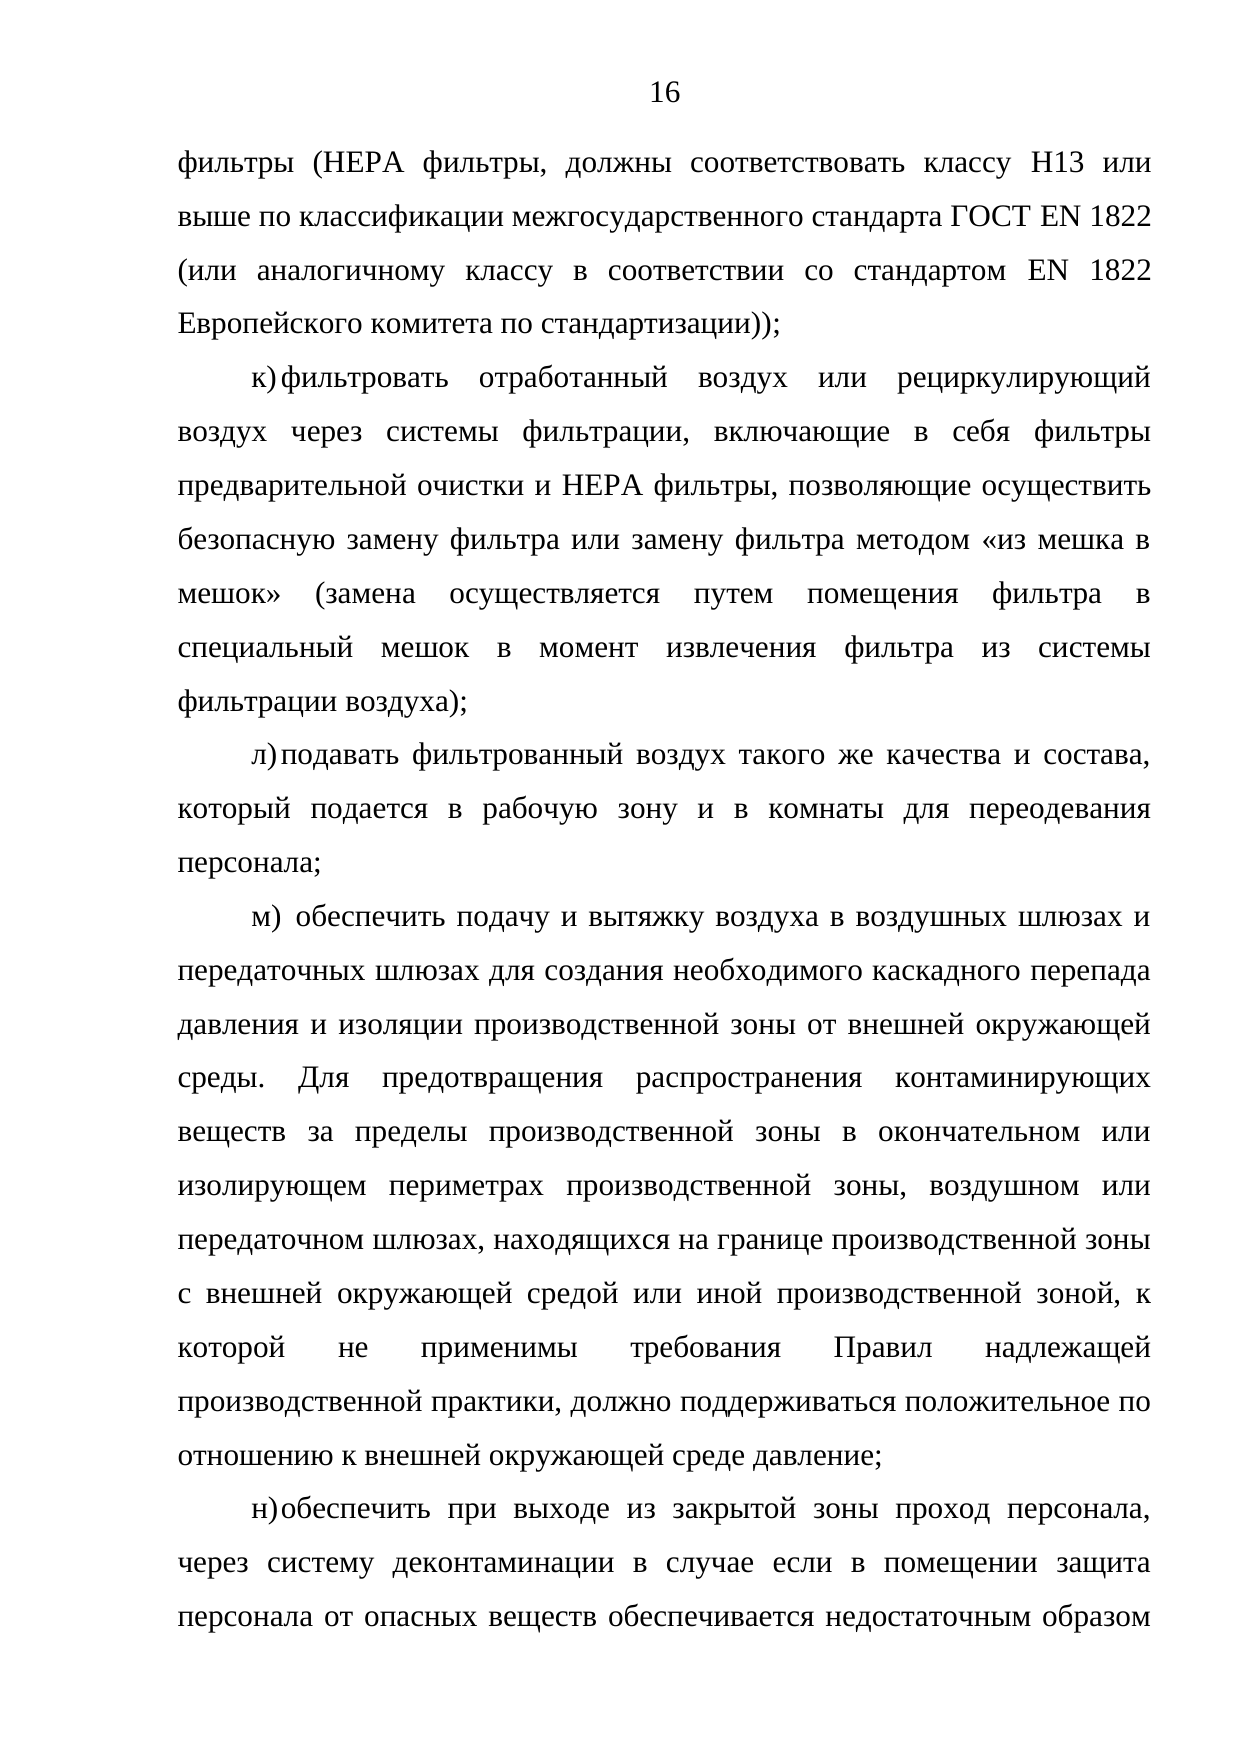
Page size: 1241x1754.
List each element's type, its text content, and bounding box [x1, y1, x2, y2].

list подавать фильтрованный воздух такого же качества и состава, который подается в рабочую зону и в комнаты для переодевания персонала; [177, 736, 1152, 879]
list фильтровать отработанный воздух или рециркулирующий воздух через системы фильтрации, включающие в себя фильтры предварительной очистки и HEPA фильтры, позволяющие осуществить безопасную замену фильтра или замену фильтра методом «из мешка в мешок» (замена осуществляется путем помещения фильтра в специальный мешок в момент извлечения фильтра из системы фильтрации воздуха); [177, 359, 1152, 718]
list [177, 1489, 1152, 1633]
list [177, 143, 1152, 341]
list обеспечить подачу и вытяжку воздуха в воздушных шлюзах и передаточных шлюзах для создания необходимого каскадного перепада давления и изоляции производственной зоны от внешней окружающей среды. Для предотвращения распространения контаминирующих веществ за пределы производственной зоны в окончательном или изолирующем периметрах производственной зоны, воздушном или передаточном шлюзах, находящихся на границе производственной зоны с внешней окружающей средой или иной производственной зоной, к которой не применимы требования Правил надлежащей производственной практики, должно поддерживаться положительное по отношению к внешней окружающей среде давление; [177, 897, 1152, 1472]
